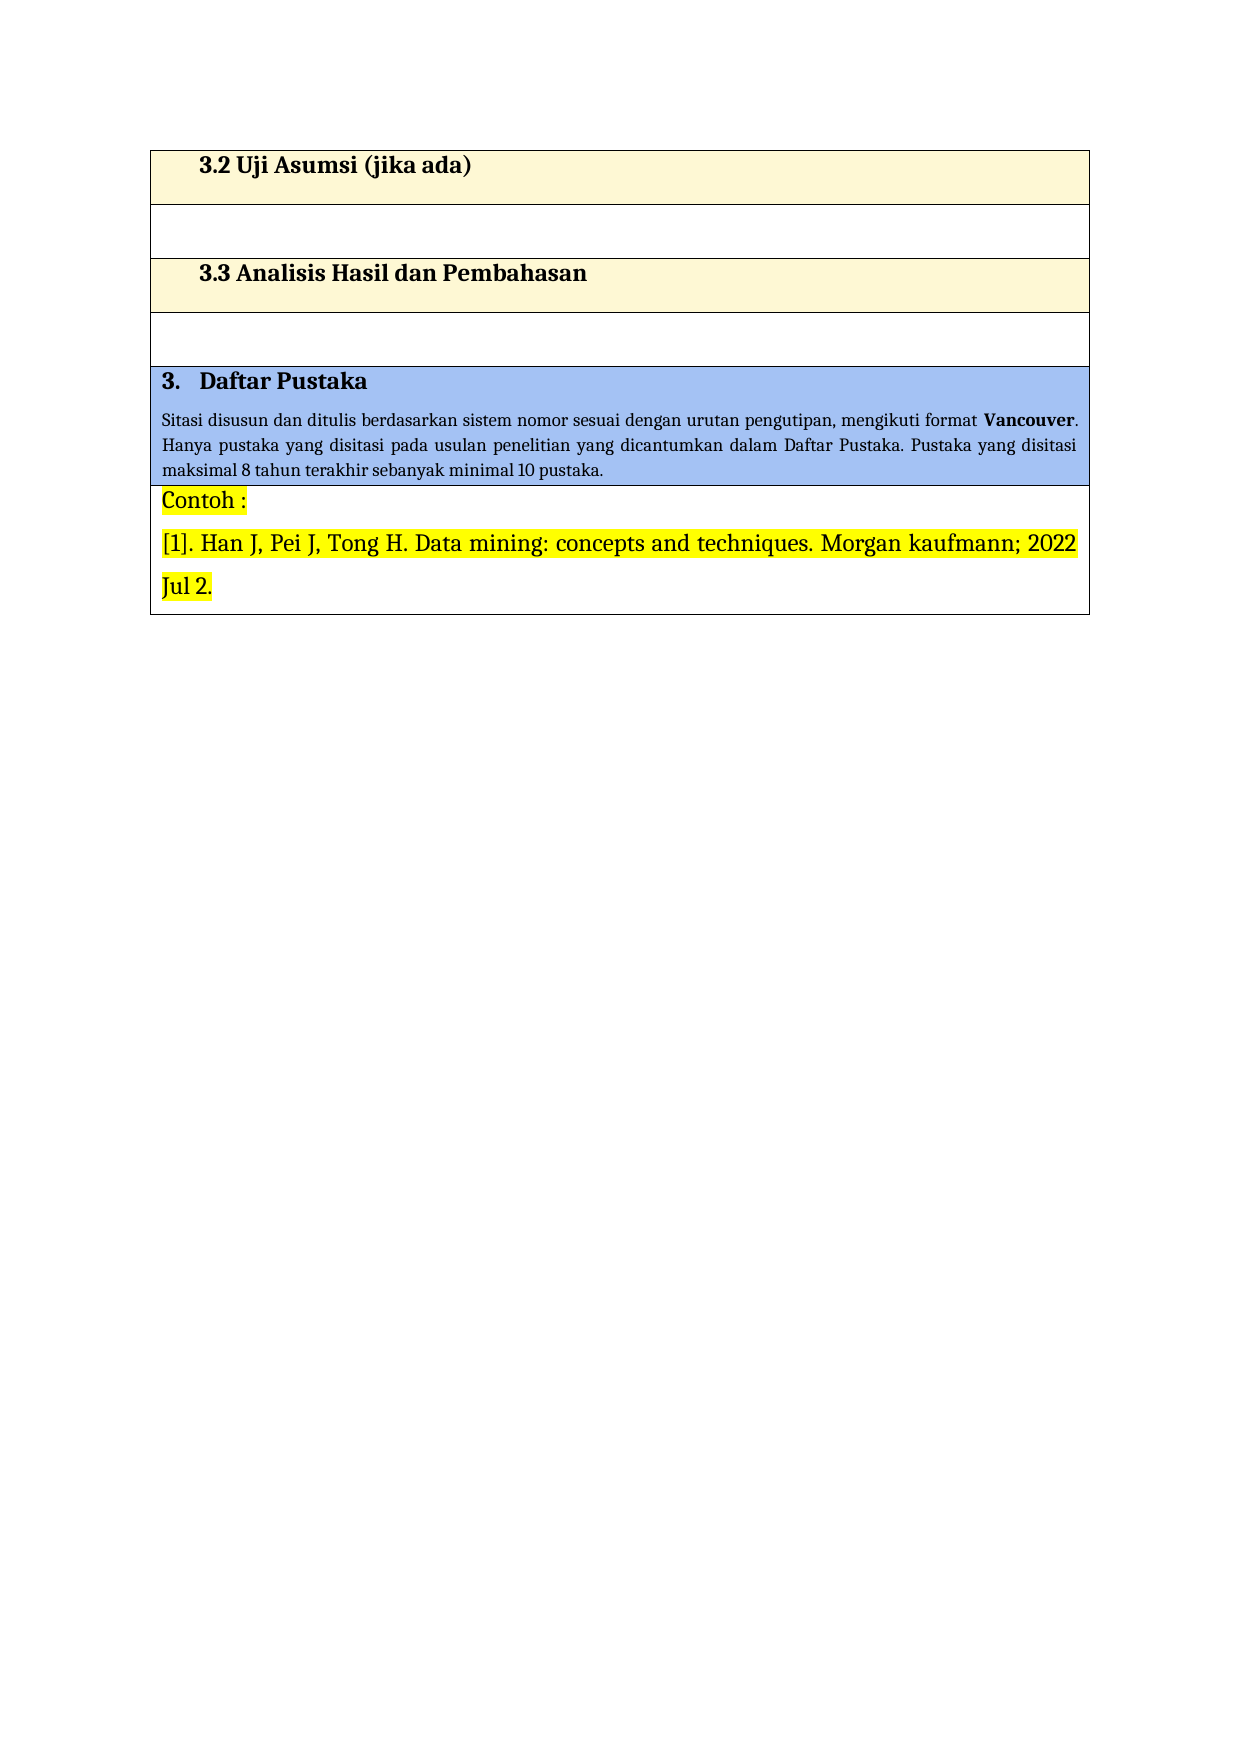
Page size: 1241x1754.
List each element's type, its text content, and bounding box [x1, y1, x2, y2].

table_cell [151, 313, 1089, 366]
table_cell Daftar Pustaka Sitasi disusun dan ditulis berdasarkan sistem nomor sesuai dengan urutan pengutipan, mengikuti format Vancouver. Hanya pustaka yang disitasi pada usulan penelitian yang dicantumkan dalam Daftar Pustaka. Pustaka yang disitasi maksimal 8 tahun terakhir sebanyak minimal 10 pustaka. [151, 367, 1089, 485]
table_cell 3.2 Uji Asumsi (jika ada) [151, 151, 1089, 204]
table_cell [151, 205, 1089, 258]
table_cell 3.3 Analisis Hasil dan Pembahasan [151, 259, 1089, 312]
table_cell Contoh : [1]. Han J, Pei J, Tong H. Data mining: concepts and techniques. Morgan kaufmann; 2022 Jul 2. [151, 486, 1089, 614]
